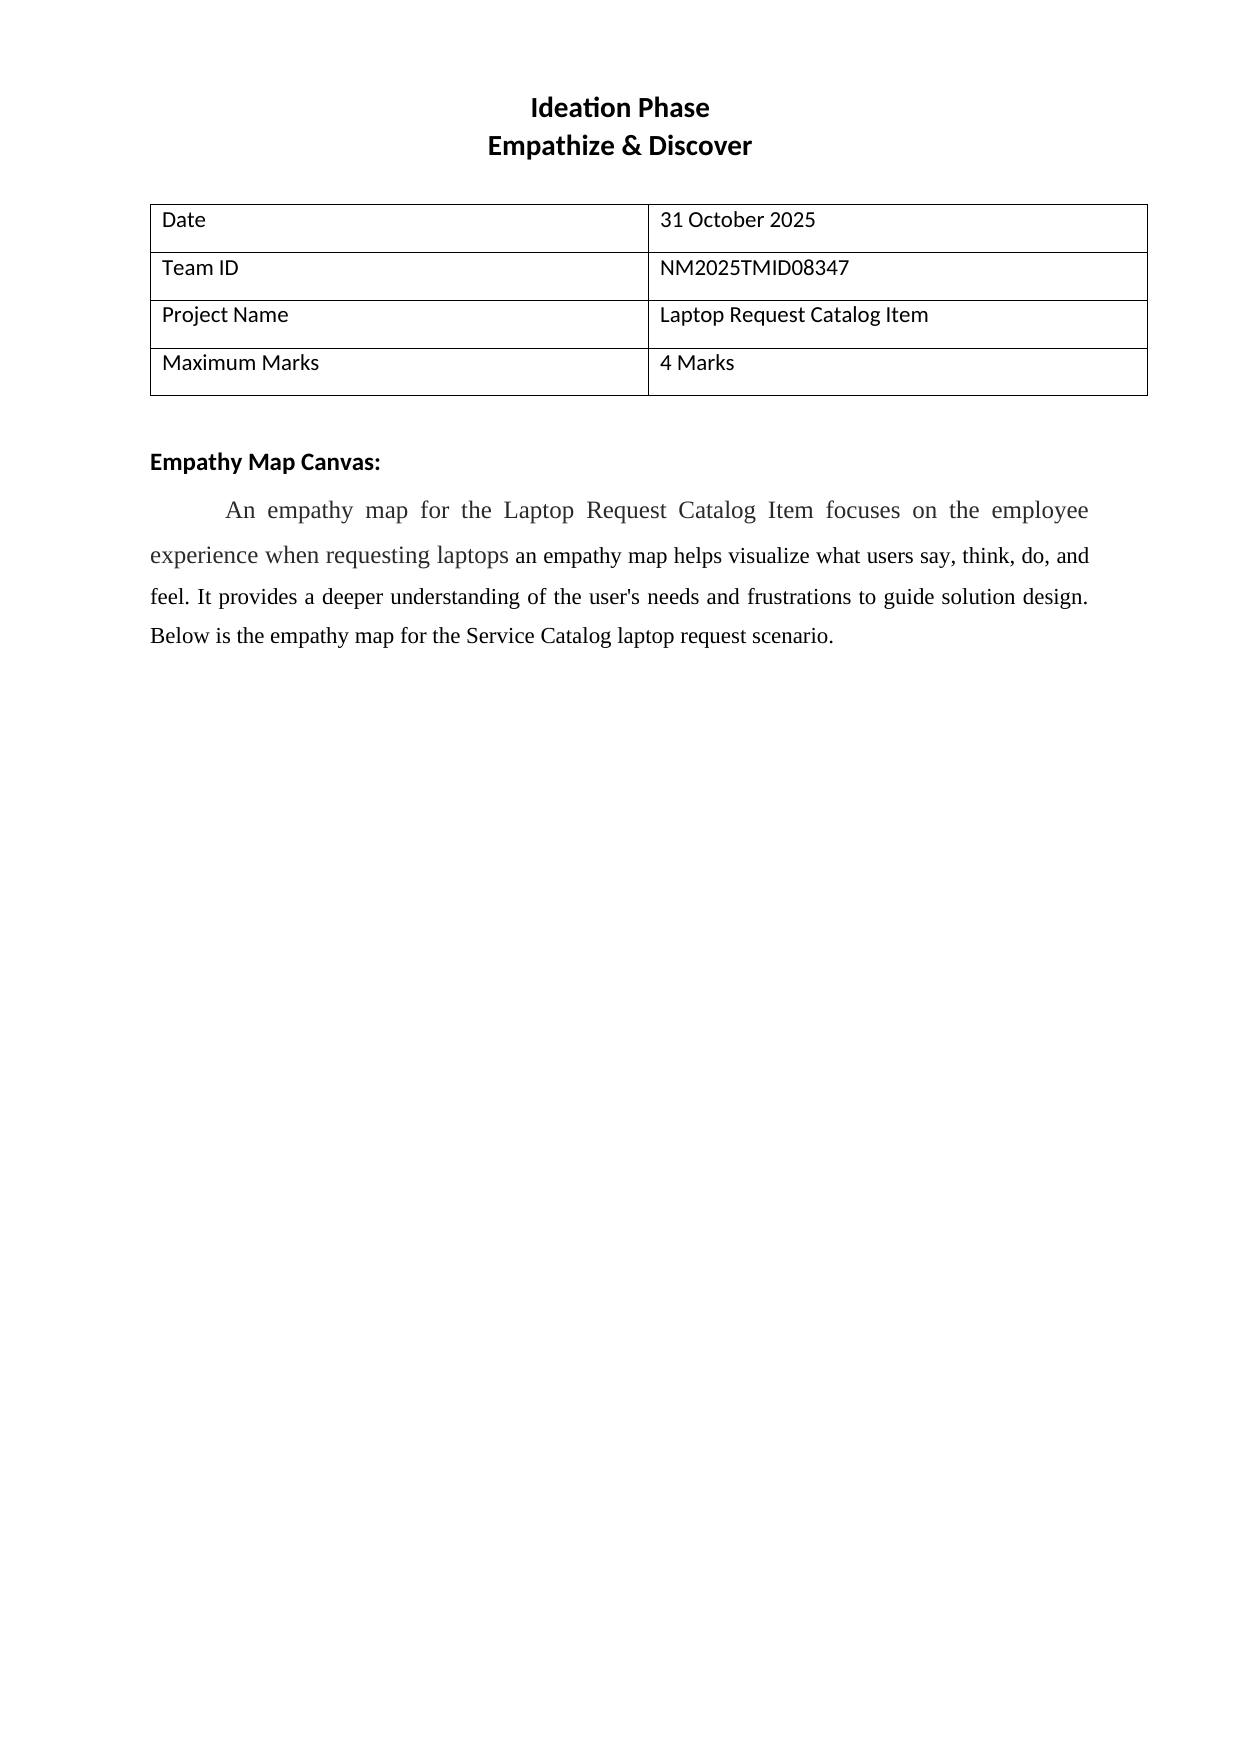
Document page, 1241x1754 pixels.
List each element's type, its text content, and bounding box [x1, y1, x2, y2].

text An empathy map for the Laptop Request Catalog Item focuses on the employee experience when requesting laptops an empathy map helps visualize what users say, think, do, and feel. It provides a deeper understanding of the user's needs and frustrations to guide solution design. Below is the empathy map for the Service Catalog laptop request scenario. [150, 495, 1090, 649]
table_cell Team ID [151, 253, 648, 299]
table_cell Maximum Marks [151, 349, 648, 395]
table_header 31 October 2025 [649, 205, 1147, 252]
table_cell 4 Marks [649, 349, 1147, 395]
table_cell Laptop Request Catalog Item [649, 301, 1147, 347]
text Empathize & Discover [150, 127, 1090, 163]
text Ideation Phase [150, 89, 1090, 124]
text Empathy Map Canvas: [150, 446, 1090, 476]
table_header Date [151, 205, 648, 252]
table_cell Project Name [151, 301, 648, 347]
table_cell NM2025TMID08347 [649, 253, 1147, 299]
